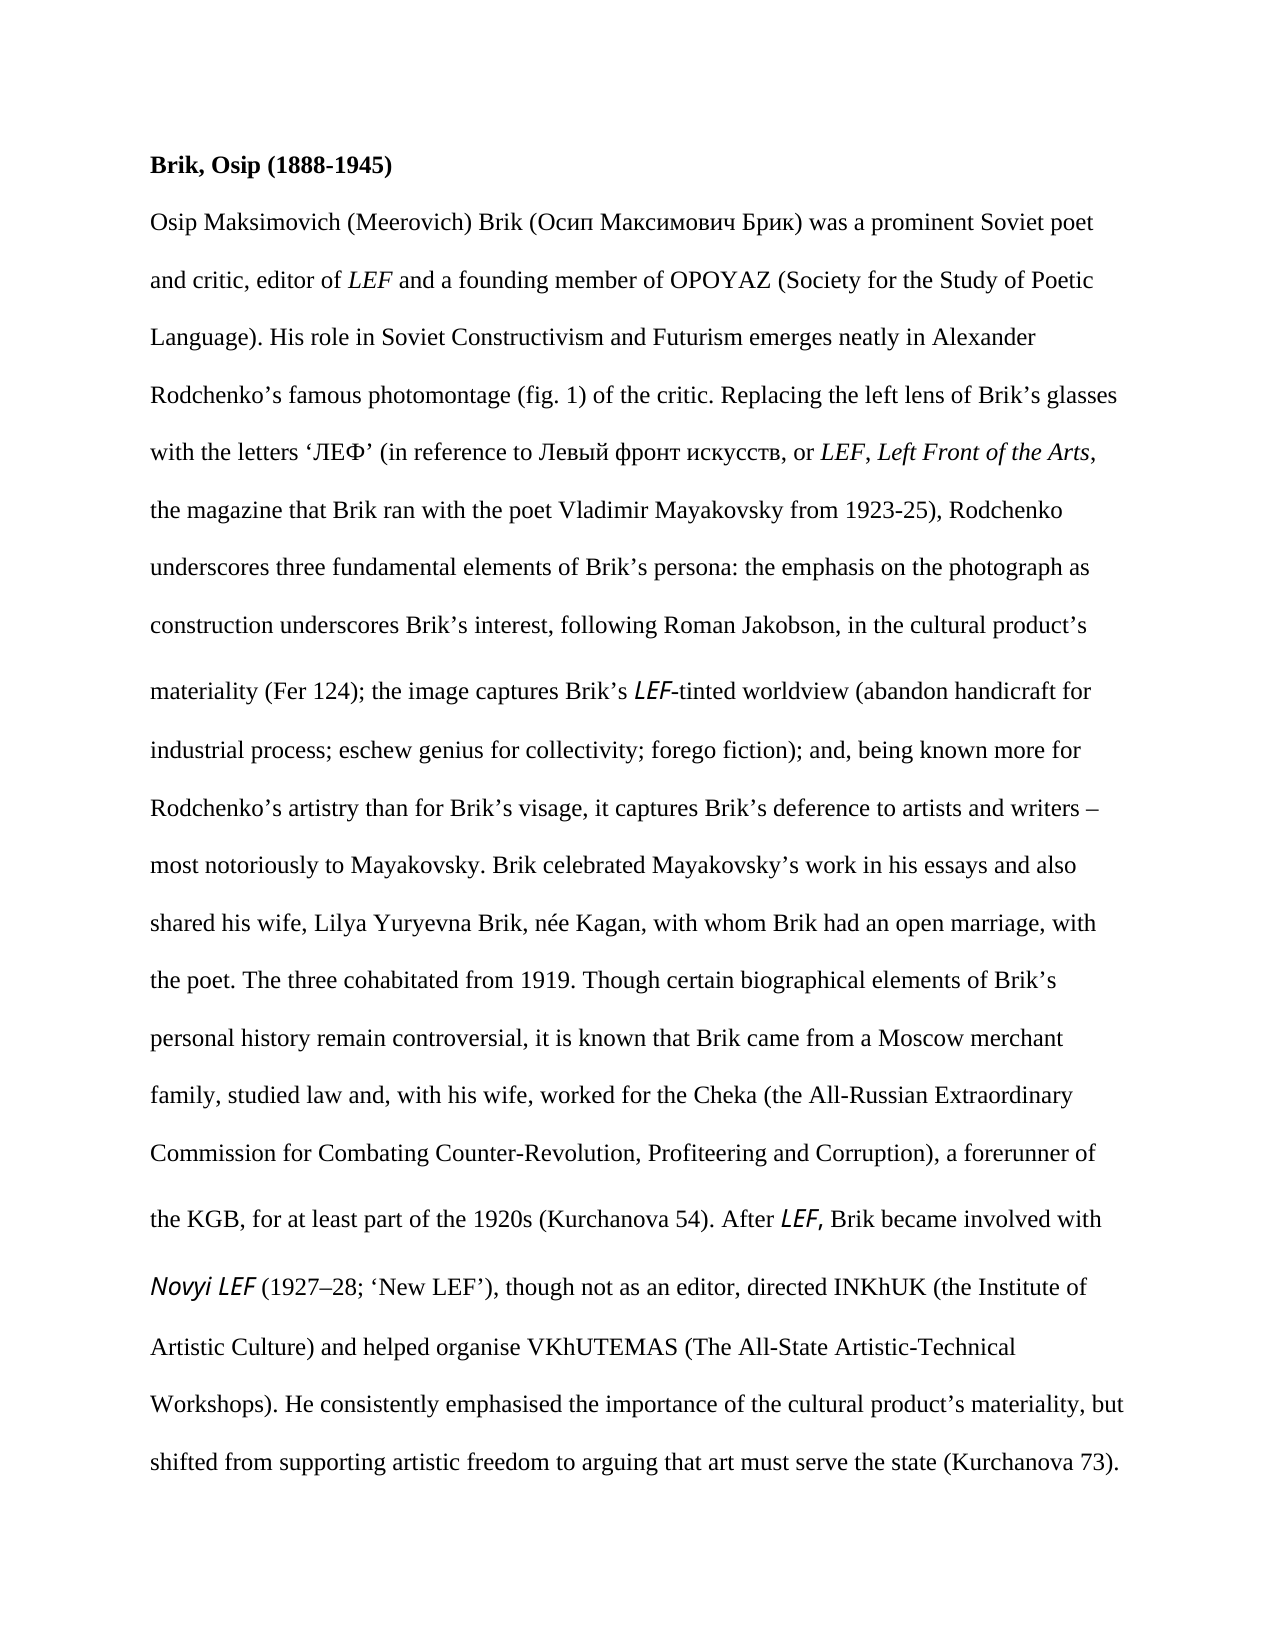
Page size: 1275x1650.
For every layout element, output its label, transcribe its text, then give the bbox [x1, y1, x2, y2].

text Brik, Osip (1888-1945) [150, 150, 1125, 179]
text Osip Maksimovich (Meerovich) Brik (Осип Максимович Брик) was a prominent Soviet poet and critic, editor of LEF and a founding member of OPOYAZ (Society for the Study of Poetic Language). His role in Soviet Constructivism and Futurism emerges neatly in Alexander Rodchenko’s famous photomontage (fig. 1) of the critic. Replacing the left lens of Brik’s glasses with the letters ‘ЛЕФ’ (in reference to Левый фронт искусств, or LEF, Left Front of the Arts, the magazine that Brik ran with the poet Vladimir Mayakovsky from 1923-25), Rodchenko underscores three fundamental elements of Brik’s persona: the emphasis on the photograph as construction underscores Brik’s interest, following Roman Jakobson, in the cultural product’s materiality (Fer 124); the image captures Brik’s LEF-tinted worldview (abandon handicraft for industrial process; eschew genius for collectivity; forego fiction); and, being known more for Rodchenko’s artistry than for Brik’s visage, it captures Brik’s deference to artists and writers – most notoriously to Mayakovsky. Brik celebrated Mayakovsky’s work in his essays and also shared his wife, Lilya Yuryevna Brik, née Kagan, with whom Brik had an open marriage, with the poet. The three cohabitated from 1919. Though certain biographical elements of Brik’s personal history remain controversial, it is known that Brik came from a Moscow merchant family, studied law and, with his wife, worked for the Cheka (the All-Russian Extraordinary Commission for Combating Counter-Revolution, Profiteering and Corruption), a forerunner of the KGB, for at least part of the 1920s (Kurchanova 54). After LEF, Brik became involved with Novyi LEF (1927–28; ‘New LEF’), though not as an editor, directed INKhUK (the Institute of Artistic Culture) and helped organise VKhUTEMAS (The All-State Artistic-Technical Workshops). He consistently emphasised the importance of the cultural product’s materiality, but shifted from supporting artistic freedom to arguing that art must serve the state (Kurchanova 73). [150, 207, 1125, 1476]
